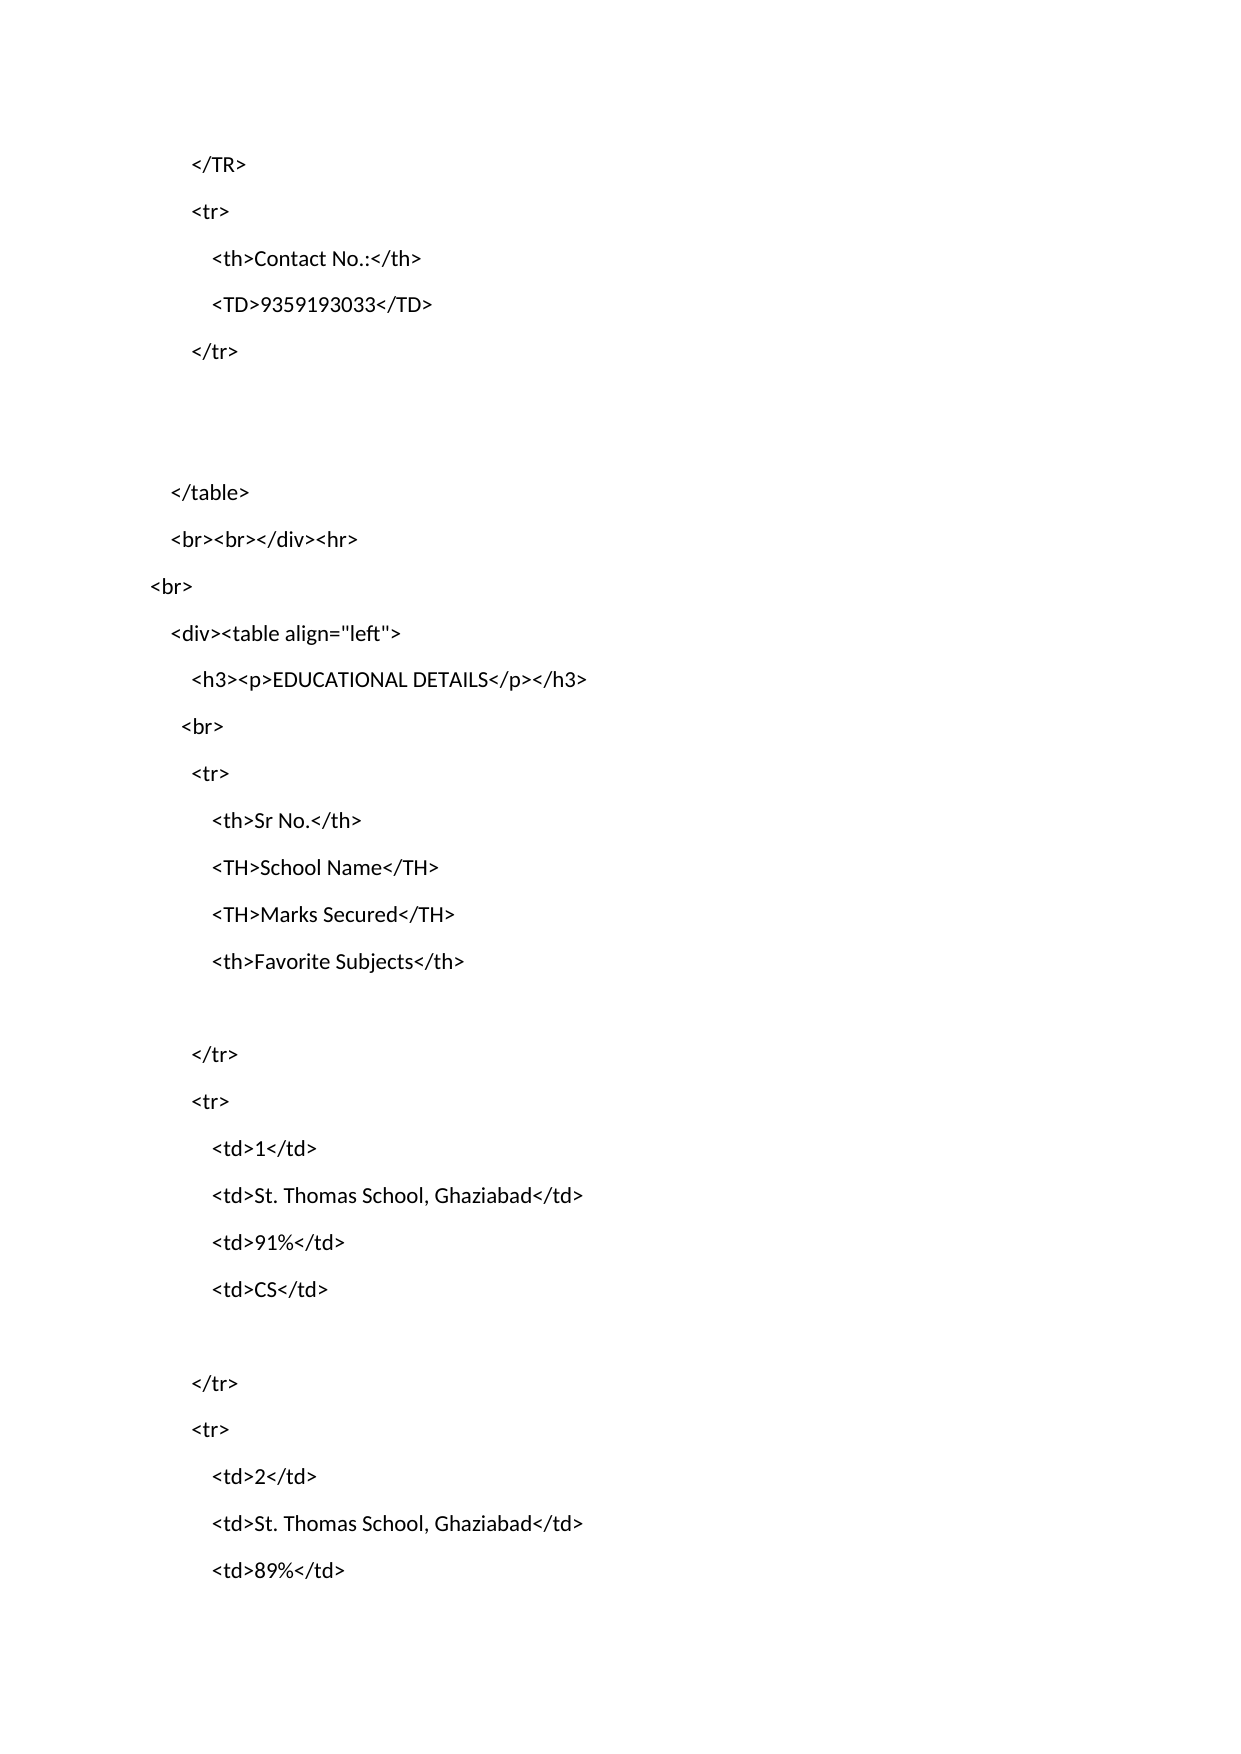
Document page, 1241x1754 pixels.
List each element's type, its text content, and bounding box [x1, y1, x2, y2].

text </TR> [150, 150, 1090, 178]
text <td>1</td> [150, 1134, 1090, 1162]
text <br><br></div><hr> [150, 525, 1090, 553]
text </tr> [150, 1369, 1090, 1397]
text <br> [150, 712, 1090, 741]
text <tr> [150, 1416, 1090, 1444]
text <th>Favorite Subjects</th> [150, 947, 1090, 975]
text <tr> [150, 1087, 1090, 1116]
text <TH>School Name</TH> [150, 853, 1090, 881]
text <td>St. Thomas School, Ghaziabad</td> [150, 1509, 1090, 1537]
text <TH>Marks Secured</TH> [150, 900, 1090, 928]
text <br> [150, 572, 1090, 600]
text <h3><p>EDUCATIONAL DETAILS</p></h3> [150, 666, 1090, 694]
text <tr> [150, 759, 1090, 787]
text <div><table align="left"> [150, 619, 1090, 647]
text <tr> [150, 197, 1090, 225]
text <td>2</td> [150, 1462, 1090, 1491]
text <td>CS</td> [150, 1275, 1090, 1303]
text <th>Sr No.</th> [150, 806, 1090, 834]
text </tr> [150, 1041, 1090, 1069]
text <td>91%</td> [150, 1228, 1090, 1256]
text <th>Contact No.:</th> [150, 244, 1090, 272]
text <TD>9359193033</TD> [150, 291, 1090, 319]
text </table> [150, 478, 1090, 506]
text <td>89%</td> [150, 1556, 1090, 1584]
text <td>St. Thomas School, Ghaziabad</td> [150, 1181, 1090, 1209]
text </tr> [150, 337, 1090, 366]
